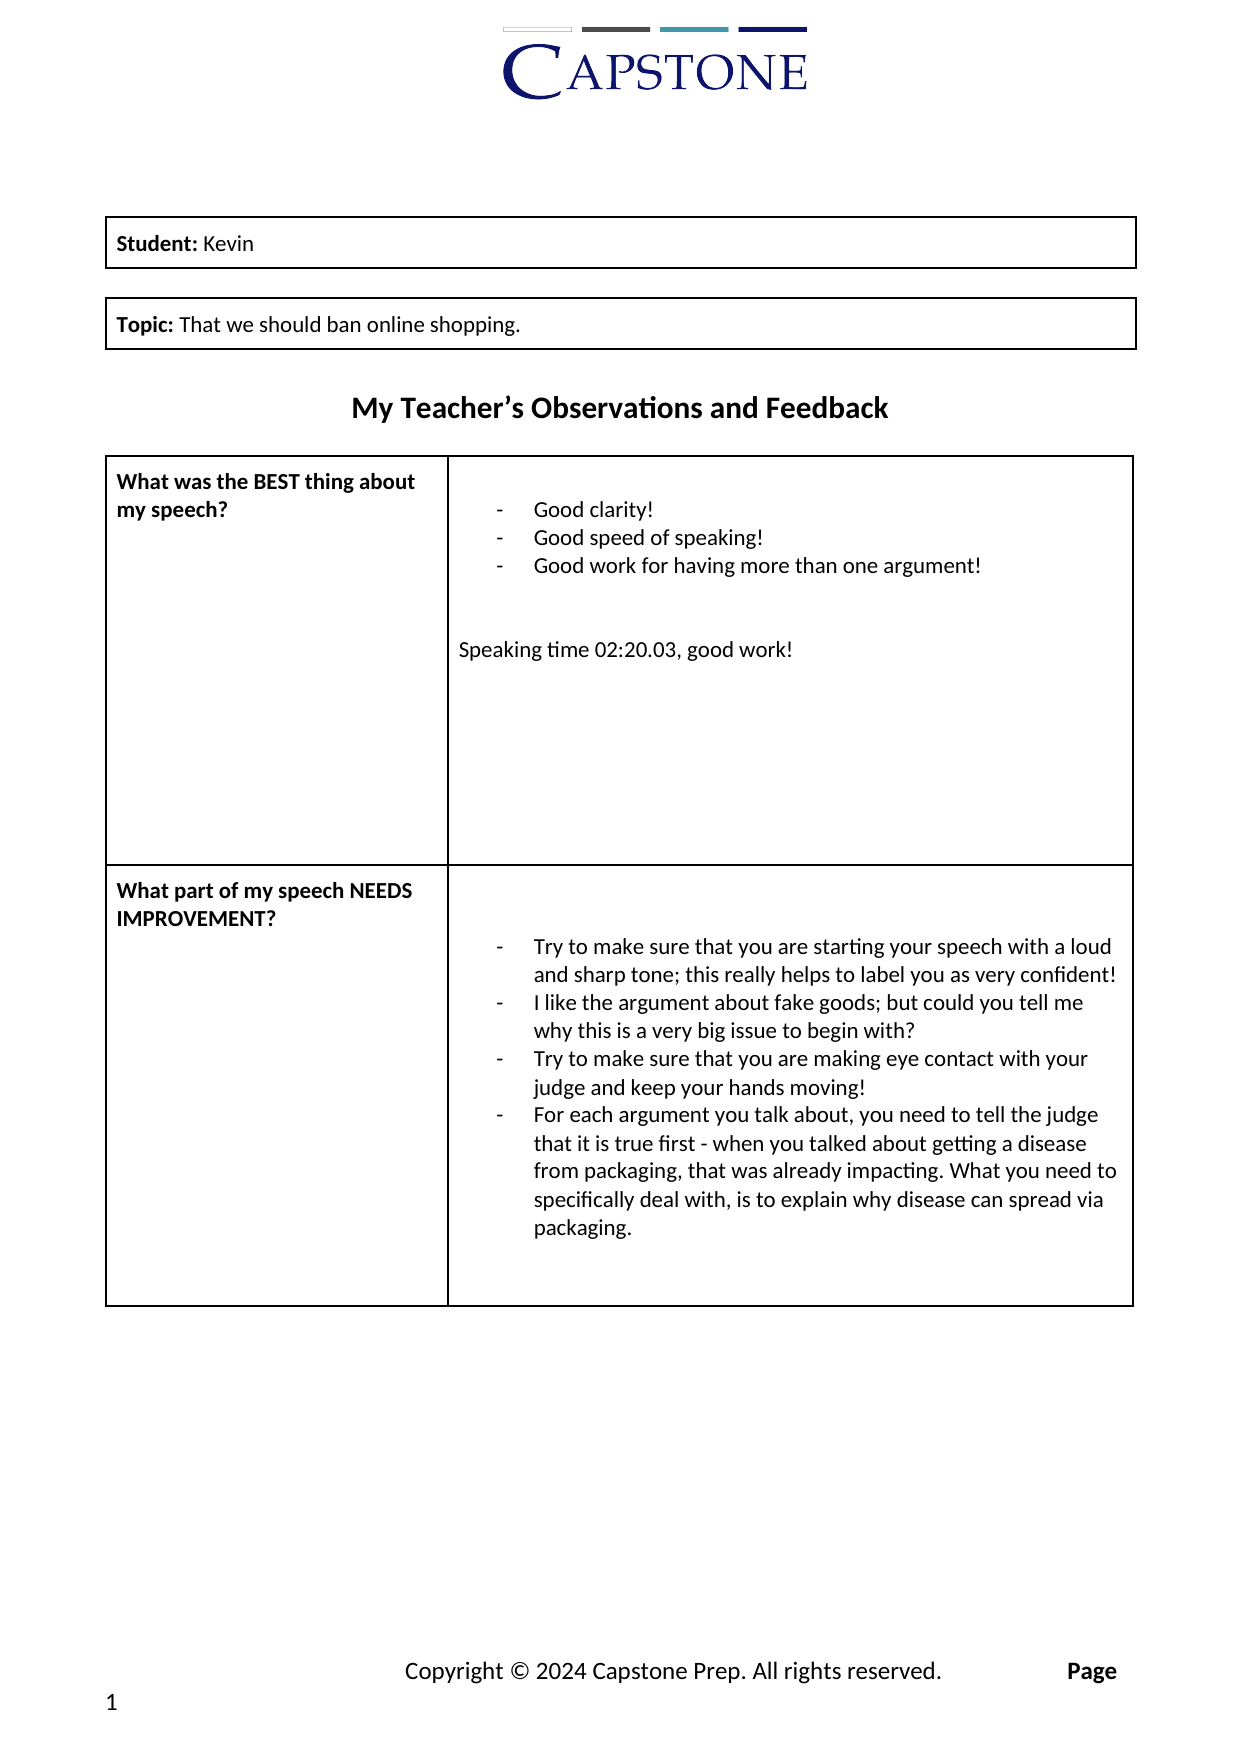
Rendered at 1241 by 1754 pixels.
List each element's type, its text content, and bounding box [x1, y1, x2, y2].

table_header What was the BEST thing about my speech? [107, 457, 447, 864]
table_header Student: Kevin [107, 218, 1135, 267]
table_header Good clarity! Good speed of speaking! Good work for having more than one argument! Speaking time 02:20.03, good work! [449, 457, 1132, 864]
table_header Topic: That we should ban online shopping. [107, 299, 1135, 348]
table_cell Try to make sure that you are starting your speech with a loud and sharp tone; this really helps to label you as very confident! I like the argument about fake goods; but could you tell me why this is a very big issue to begin with? Try to make sure that you are making eye contact with your judge and keep your hands moving! For each argument you talk about, you need to tell the judge that it is true first - when you talked about getting a disease from packaging, that was already impacting. What you need to specifically deal with, is to explain why disease can spread via packaging. [449, 866, 1132, 1304]
text My Teacher’s Observations and Feedback [105, 388, 1135, 427]
table_cell What part of my speech NEEDS IMPROVEMENT? [107, 866, 447, 1304]
picture [495, 18, 816, 106]
